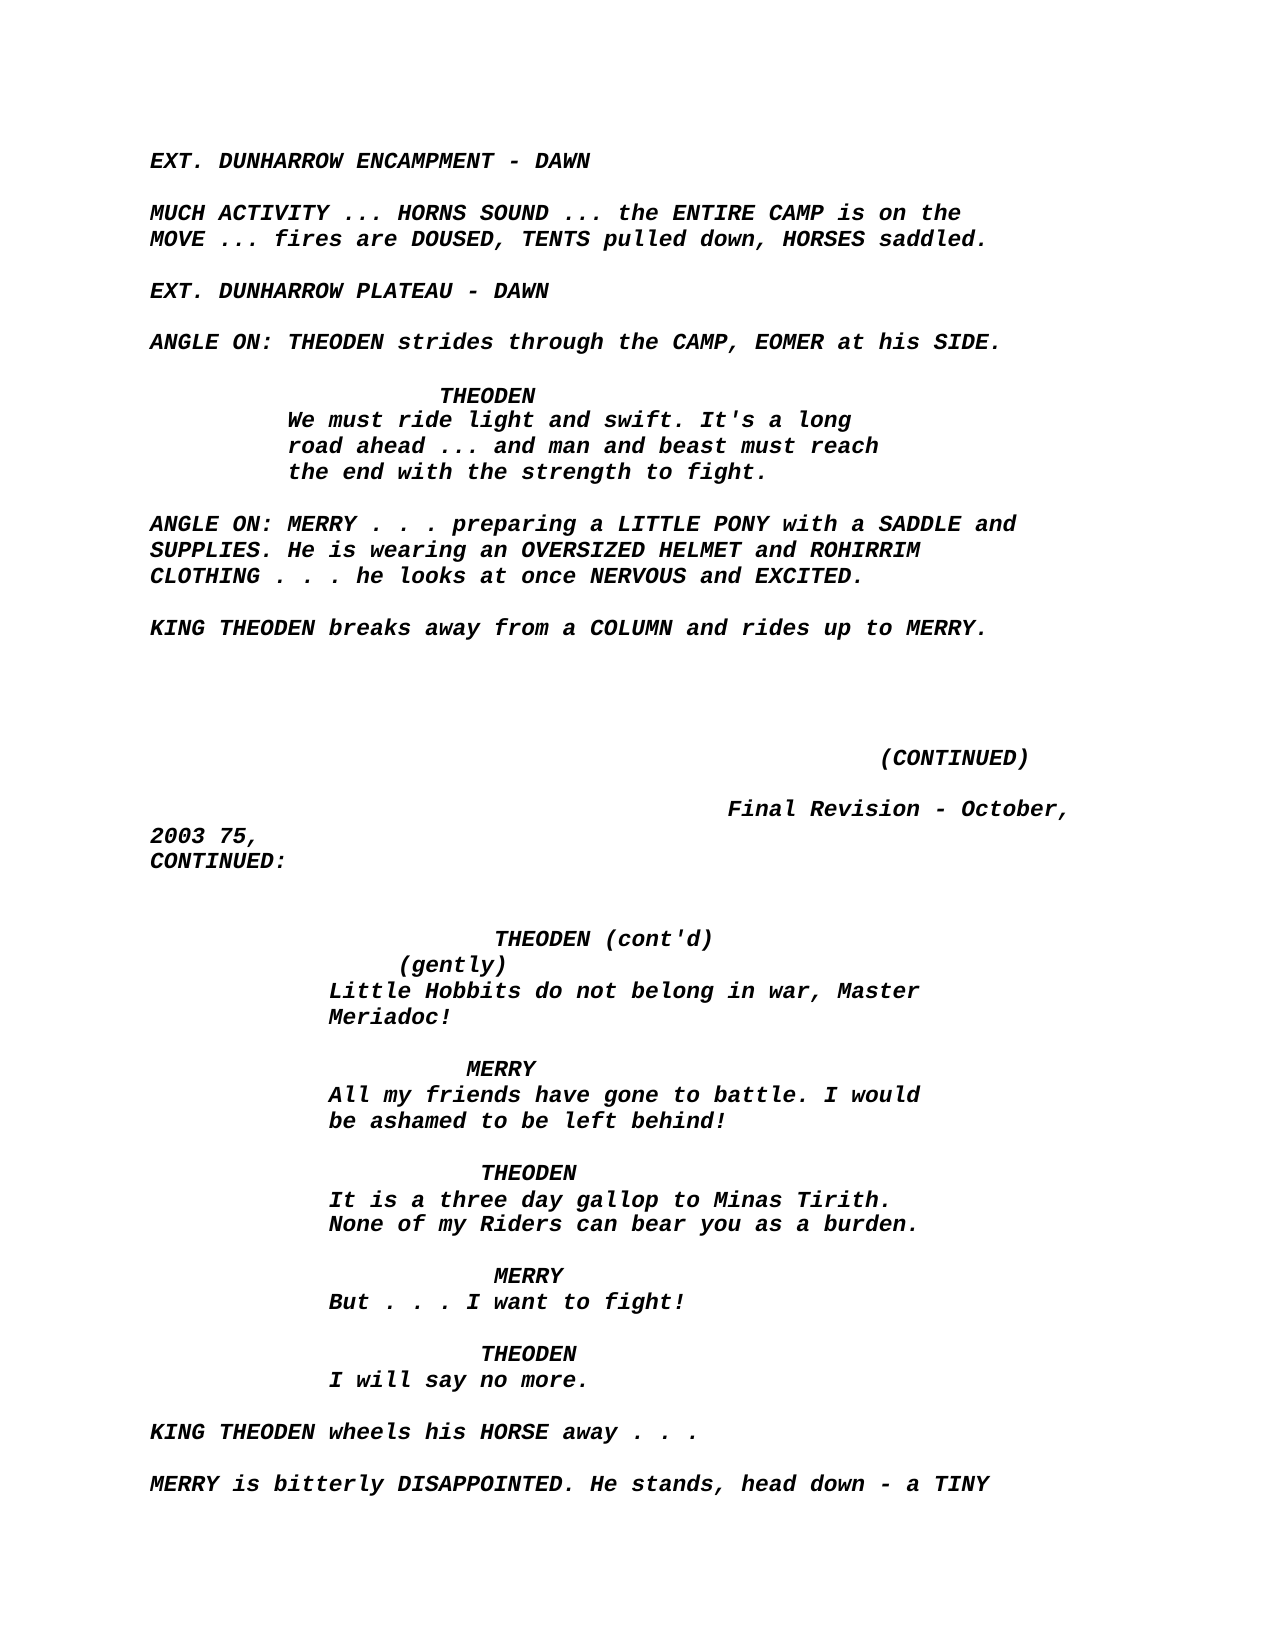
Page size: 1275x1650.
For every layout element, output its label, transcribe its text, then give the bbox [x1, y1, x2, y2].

text It is a three day gallop to Minas Tirith. None of my Riders can bear you as a burden. [329, 1187, 920, 1238]
text MUCH ACTIVITY ... HORNS SOUND ... the ENTIRE CAMP is on the [150, 202, 1125, 228]
subtitle MERRY [466, 1057, 1125, 1083]
text But . . . I want to fight! [329, 1291, 1125, 1317]
subtitle THEODEN [139, 1161, 917, 1187]
text KING THEODEN breaks away from a COLUMN and rides up to MERRY. [150, 616, 1125, 642]
text We must ride light and swift. It's a long road ahead ... and man and beast must reach the end with the strength to fight. [287, 408, 879, 486]
text (CONTINUED) [879, 746, 1125, 772]
text KING THEODEN wheels his HORSE away . . . [150, 1420, 1125, 1446]
subtitle EXT. DUNHARROW ENCAMPMENT - DAWN [150, 150, 1125, 176]
text I will say no more. [329, 1368, 1125, 1394]
subtitle THEODEN [139, 1343, 917, 1368]
subtitle MERRY [139, 1264, 917, 1291]
text ANGLE ON: THEODEN strides through the CAMP, EOMER at his SIDE. [150, 331, 1125, 357]
text MERRY is bitterly DISAPPOINTED. He stands, head down - a TINY [150, 1472, 1125, 1498]
text Final Revision - October, [727, 798, 1125, 824]
text All my friends have gone to battle. I would be ashamed to be left behind! [329, 1083, 920, 1135]
text THEODEN (cont'd) (gently) [398, 928, 714, 980]
text ANGLE ON: MERRY . . . preparing a LITTLE PONY with a SADDLE and SUPPLIES. He is wearing an OVERSIZED HELMET and ROHIRRIM CLOTHING . . . he looks at once NERVOUS and EXCITED. [150, 512, 1018, 590]
subtitle 2003 75, CONTINUED: [150, 824, 289, 876]
subtitle THEODEN [439, 383, 1125, 408]
text MOVE ... fires are DOUSED, TENTS pulled down, HORSES saddled. EXT. DUNHARROW PLATEAU - DAWN [150, 228, 989, 305]
text Little Hobbits do not belong in war, Master Meriadoc! [329, 980, 989, 1032]
